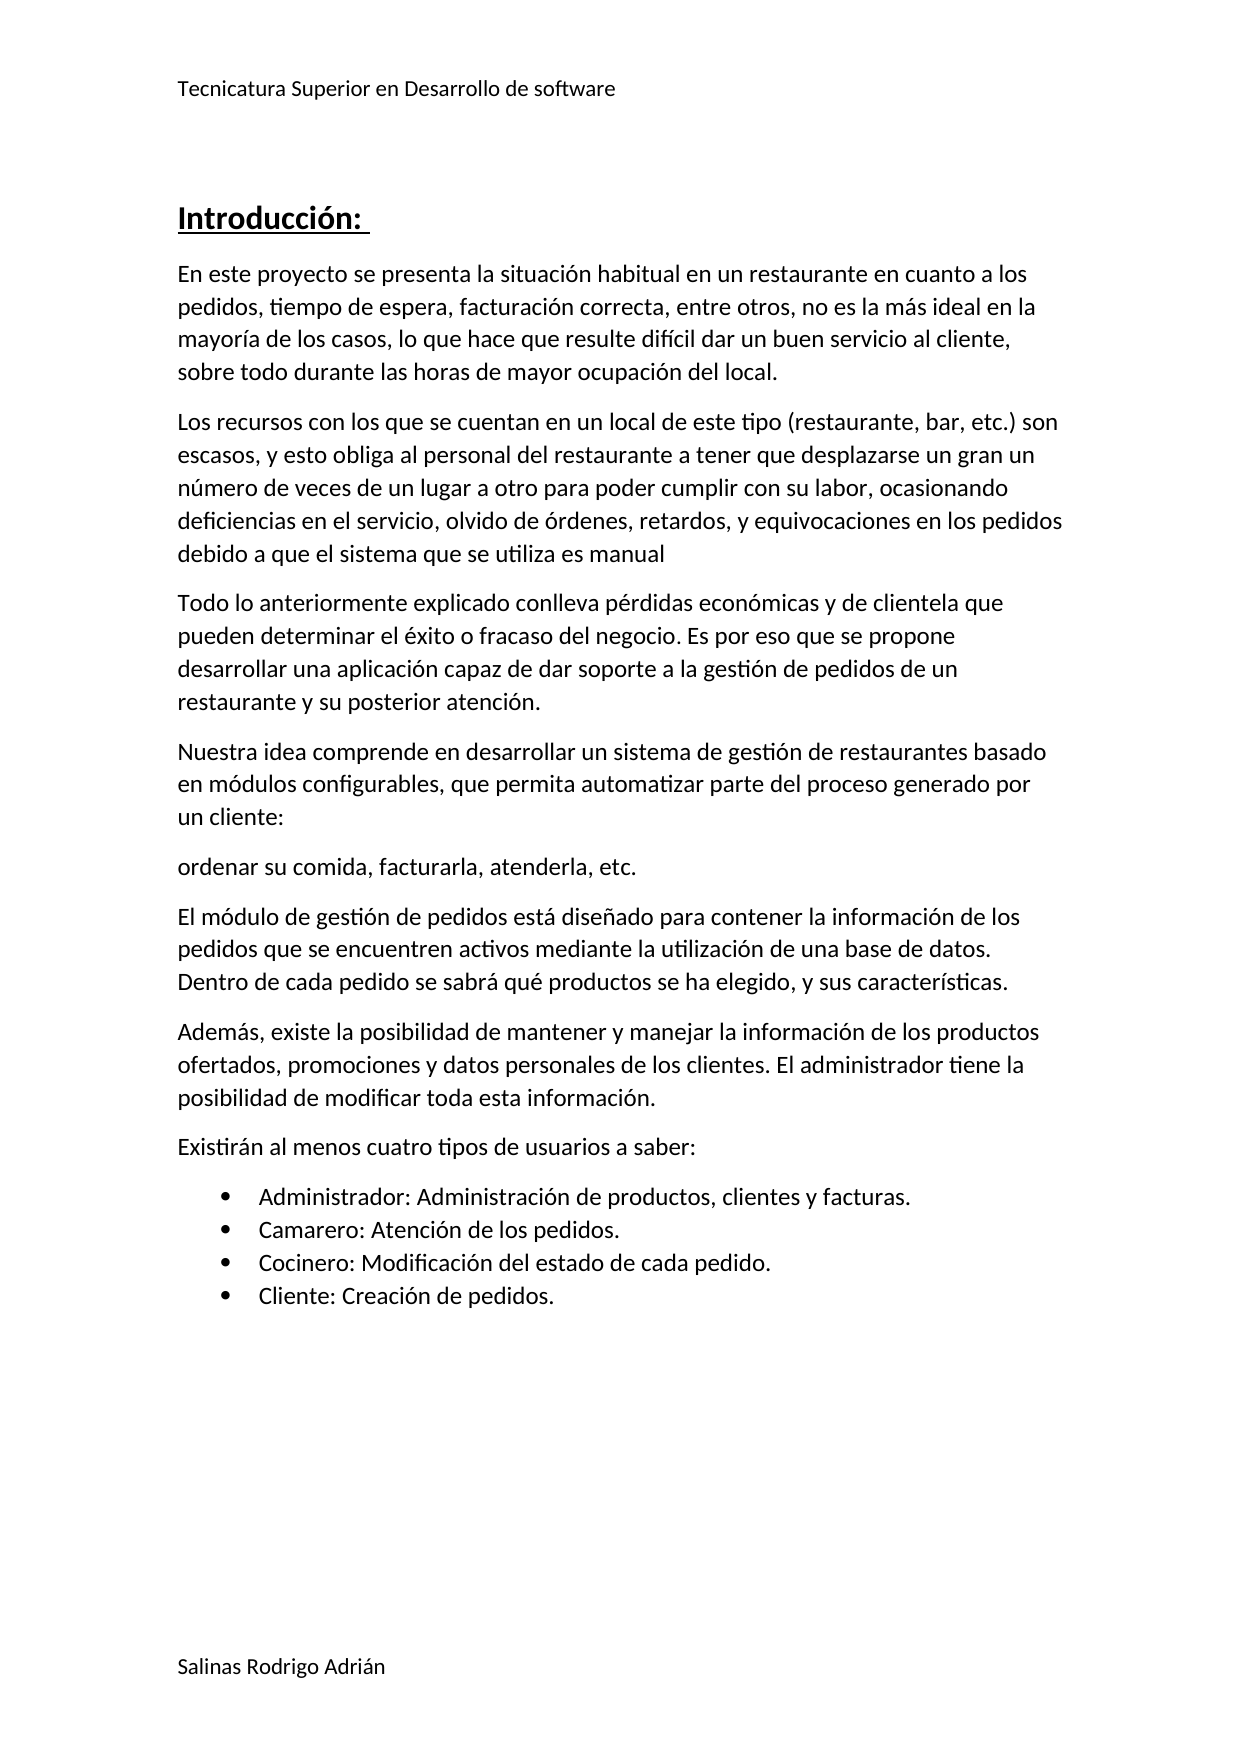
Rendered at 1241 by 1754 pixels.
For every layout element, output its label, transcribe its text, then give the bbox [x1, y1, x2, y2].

text En este proyecto se presenta la situación habitual en un restaurante en cuanto a los pedidos, tiempo de espera, facturación correcta, entre otros, no es la más ideal en la mayoría de los casos, lo que hace que resulte difícil dar un buen servicio al cliente, sobre todo durante las horas de mayor ocupación del local. [177, 258, 1063, 387]
text Nuestra idea comprende en desarrollar un sistema de gestión de restaurantes basado en módulos configurables, que permita automatizar parte del proceso generado por un cliente: [177, 736, 1063, 832]
list Cliente: Creación de pedidos. [221, 1280, 1063, 1310]
text Los recursos con los que se cuentan en un local de este tipo (restaurante, bar, etc.) son escasos, y esto obliga al personal del restaurante a tener que desplazarse un gran un número de veces de un lugar a otro para poder cumplir con su labor, ocasionando deficiencias en el servicio, olvido de órdenes, retardos, y equivocaciones en los pedidos debido a que el sistema que se utiliza es manual [177, 406, 1063, 568]
list Cocinero: Modificación del estado de cada pedido. [221, 1247, 1063, 1277]
text El módulo de gestión de pedidos está diseñado para contener la información de los pedidos que se encuentren activos mediante la utilización de una base de datos. Dentro de cada pedido se sabrá qué productos se ha elegido, y sus características. [177, 901, 1063, 997]
text Además, existe la posibilidad de mantener y manejar la información de los productos ofertados, promociones y datos personales de los clientes. El administrador tiene la posibilidad de modificar toda esta información. [177, 1016, 1063, 1112]
list Camarero: Atención de los pedidos. [221, 1214, 1063, 1244]
list Administrador: Administración de productos, clientes y facturas. [221, 1181, 1063, 1212]
text ordenar su comida, facturarla, atenderla, etc. [177, 851, 1063, 882]
text Existirán al menos cuatro tipos de usuarios a saber: [177, 1132, 1063, 1162]
text Introducción: [177, 197, 1063, 238]
text Todo lo anteriormente explicado conlleva pérdidas económicas y de clientela que pueden determinar el éxito o fracaso del negocio. Es por eso que se propone desarrollar una aplicación capaz de dar soporte a la gestión de pedidos de un restaurante y su posterior atención. [177, 587, 1063, 717]
